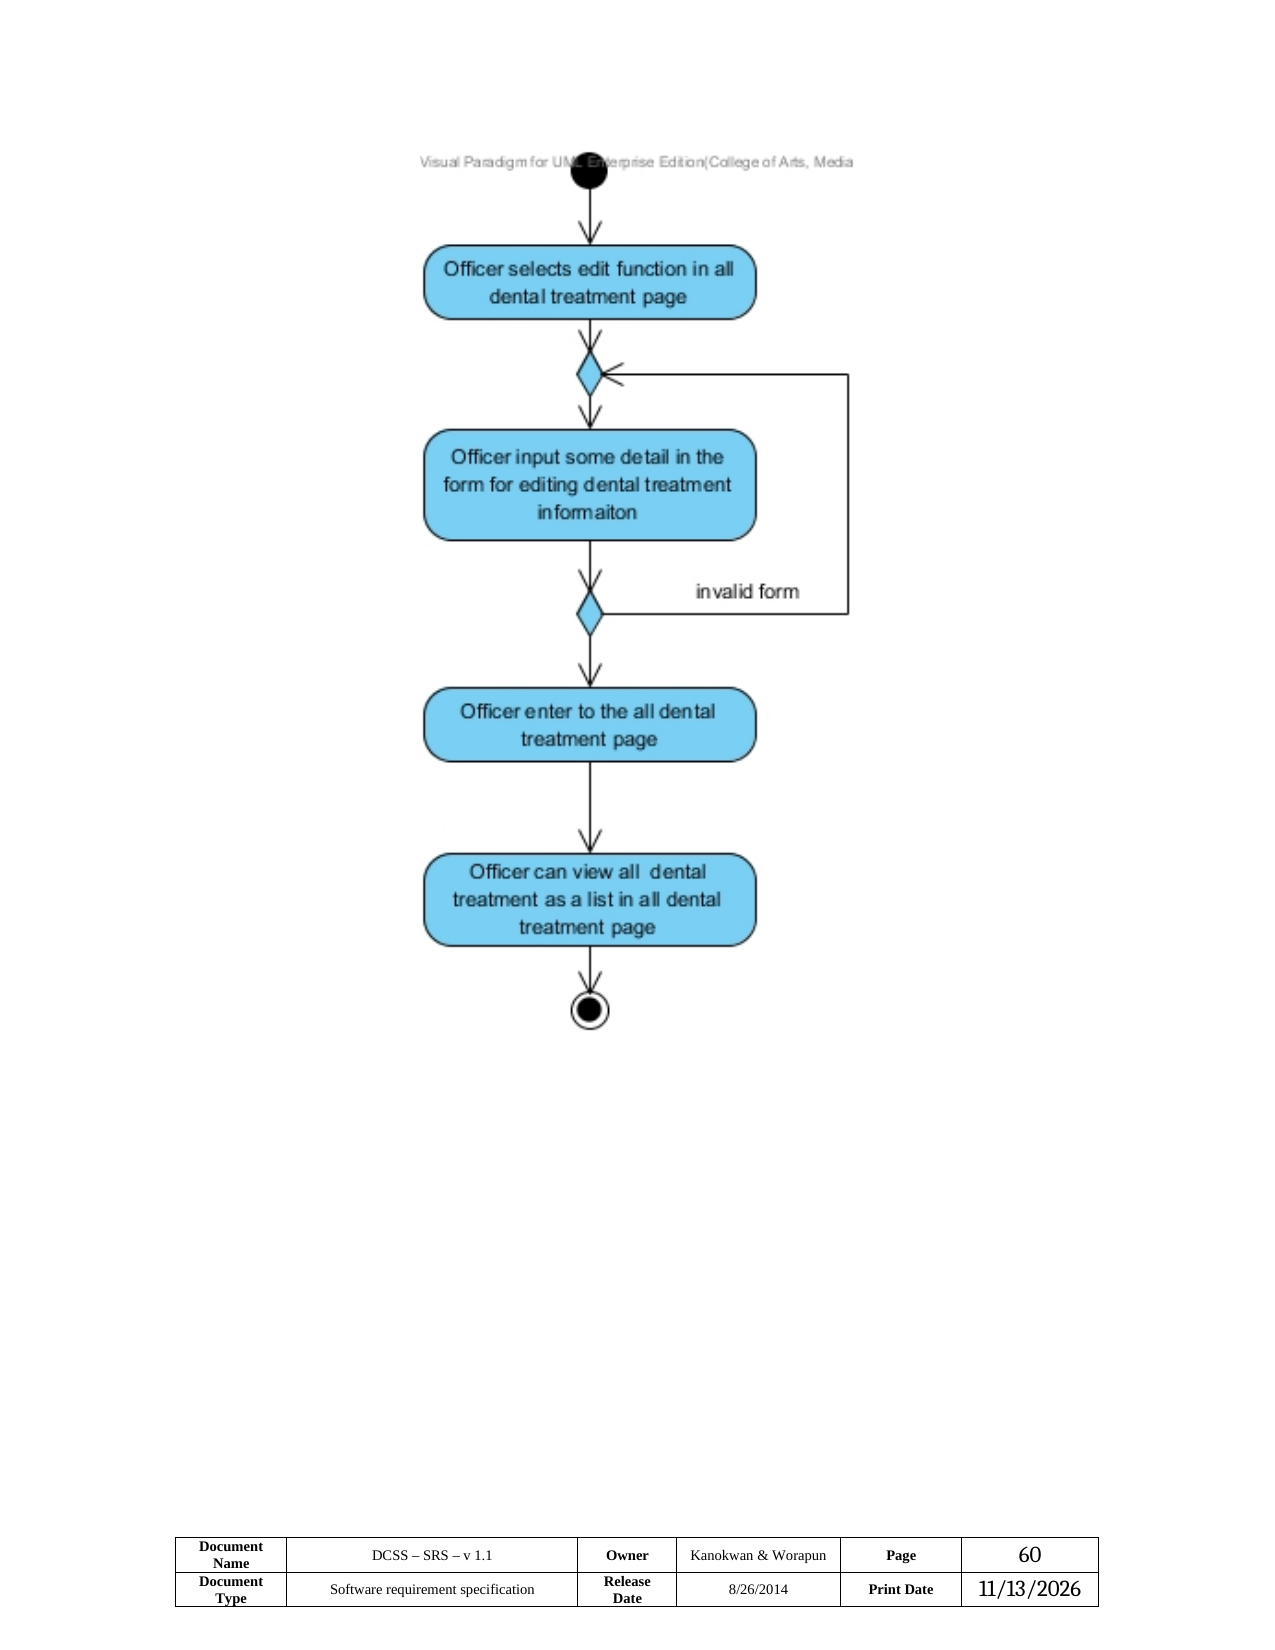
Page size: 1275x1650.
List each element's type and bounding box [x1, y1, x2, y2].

picture [420, 150, 855, 1045]
